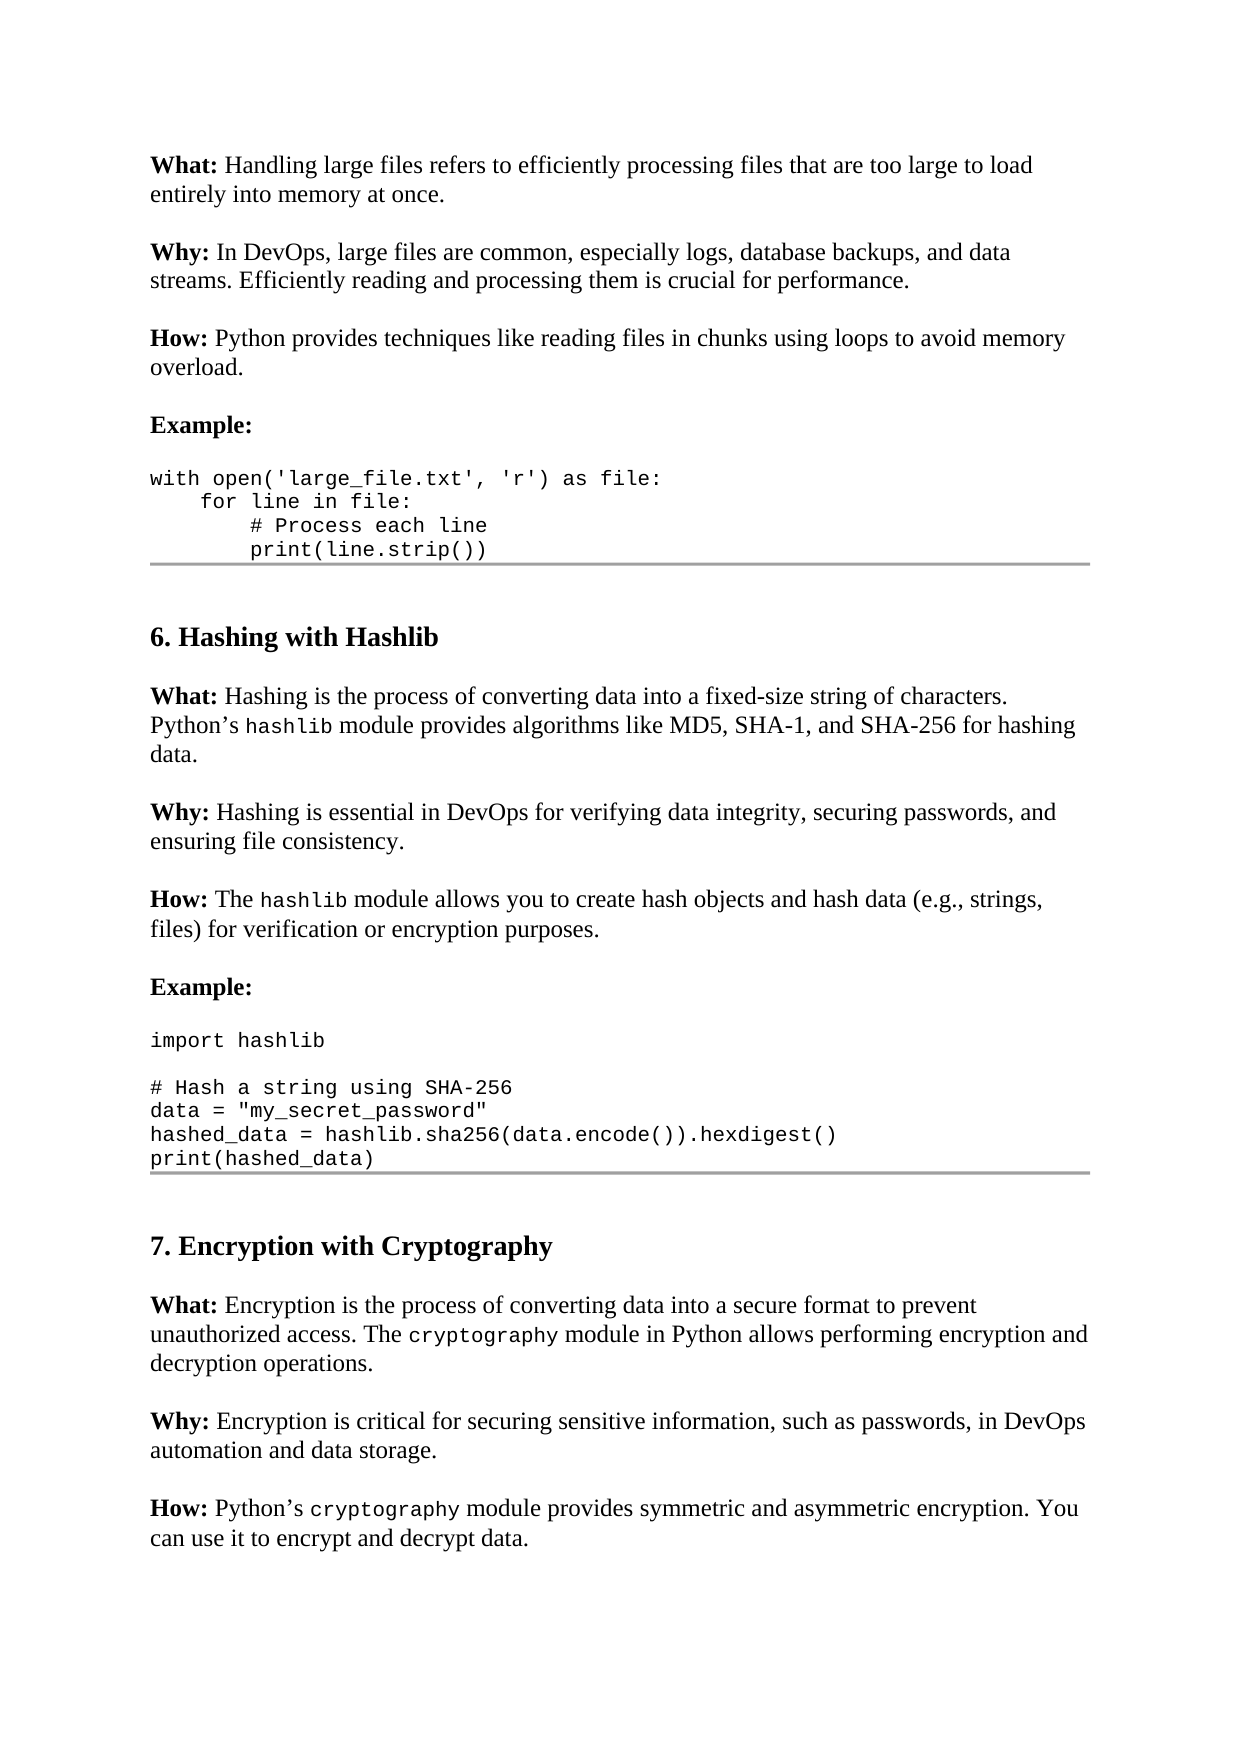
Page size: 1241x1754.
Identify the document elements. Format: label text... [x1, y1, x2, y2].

text Why: In DevOps, large files are common, especially logs, database backups, and data streams. Efficiently reading and processing them is crucial for performance. [150, 237, 1090, 294]
text with open('large_file.txt', 'r') as file: [150, 468, 1090, 492]
text What: Hashing is the process of converting data into a fixed-size string of characters. Python’s hashlib module provides algorithms like MD5, SHA-1, and SHA-256 for hashing data. [150, 681, 1090, 768]
text import hashlib [150, 1029, 1090, 1053]
text Why: Hashing is essential in DevOps for verifying data integrity, securing passwords, and ensuring file consistency. [150, 797, 1090, 855]
text Example: [150, 410, 1090, 439]
text What: Encryption is the process of converting data into a secure format to prevent unauthorized access. The cryptography module in Python allows performing encryption and decryption operations. [150, 1290, 1090, 1377]
text Example: [150, 972, 1090, 1000]
text print(hashed_data) [150, 1148, 1090, 1171]
text Why: Encryption is critical for securing sensitive information, such as passwords, in DevOps automation and data storage. [150, 1406, 1090, 1464]
text How: Python provides techniques like reading files in chunks using loops to avoid memory overload. [150, 323, 1090, 381]
text # Process each line [150, 515, 1090, 539]
text data = "my_secret_password" [150, 1101, 1090, 1124]
text What: Handling large files refers to efficiently processing files that are too large to load entirely into memory at once. [150, 150, 1090, 207]
text for line in file: [150, 492, 1090, 515]
text 7. Encryption with Cryptography [150, 1229, 1090, 1261]
text # Hash a string using SHA-256 [150, 1077, 1090, 1101]
text How: Python’s cryptography module provides symmetric and asymmetric encryption. You can use it to encrypt and decrypt data. [150, 1493, 1090, 1551]
text print(line.strip()) [150, 539, 1090, 562]
text 6. Hashing with Hashlib [150, 620, 1090, 652]
text How: The hashlib module allows you to create hash objects and hash data (e.g., strings, files) for verification or encryption purposes. [150, 884, 1090, 942]
text hashed_data = hashlib.sha256(data.encode()).hexdigest() [150, 1124, 1090, 1148]
